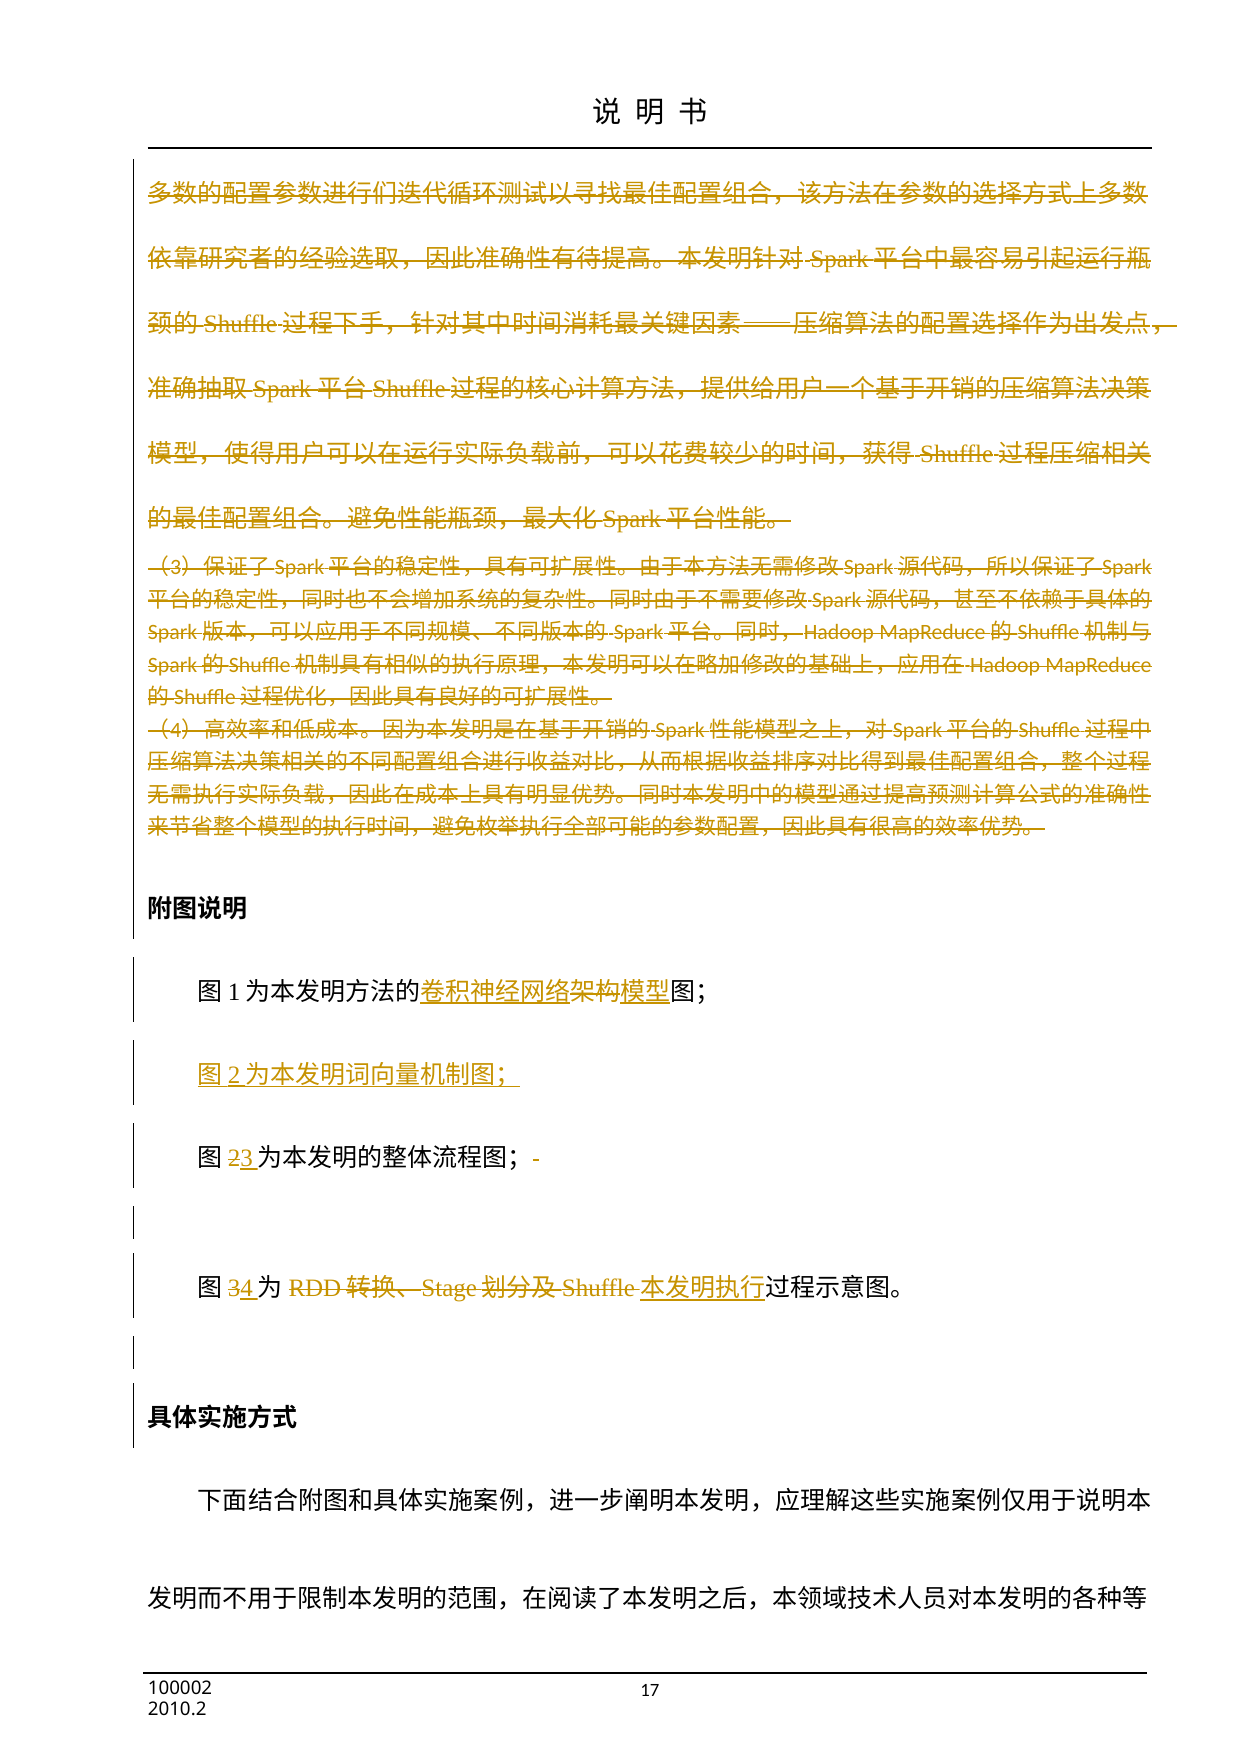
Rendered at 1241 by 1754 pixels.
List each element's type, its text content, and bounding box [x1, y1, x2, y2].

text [148, 1466, 1152, 1629]
text 图为 过程示意图。 [148, 1253, 1152, 1318]
text 图为本发明的整体流程图； [148, 1123, 1152, 1188]
subtitle 具体实施方式 [148, 1383, 1152, 1448]
text 图1为本发明方法的图； [148, 957, 1152, 1022]
subtitle 附图说明 [148, 874, 1152, 939]
